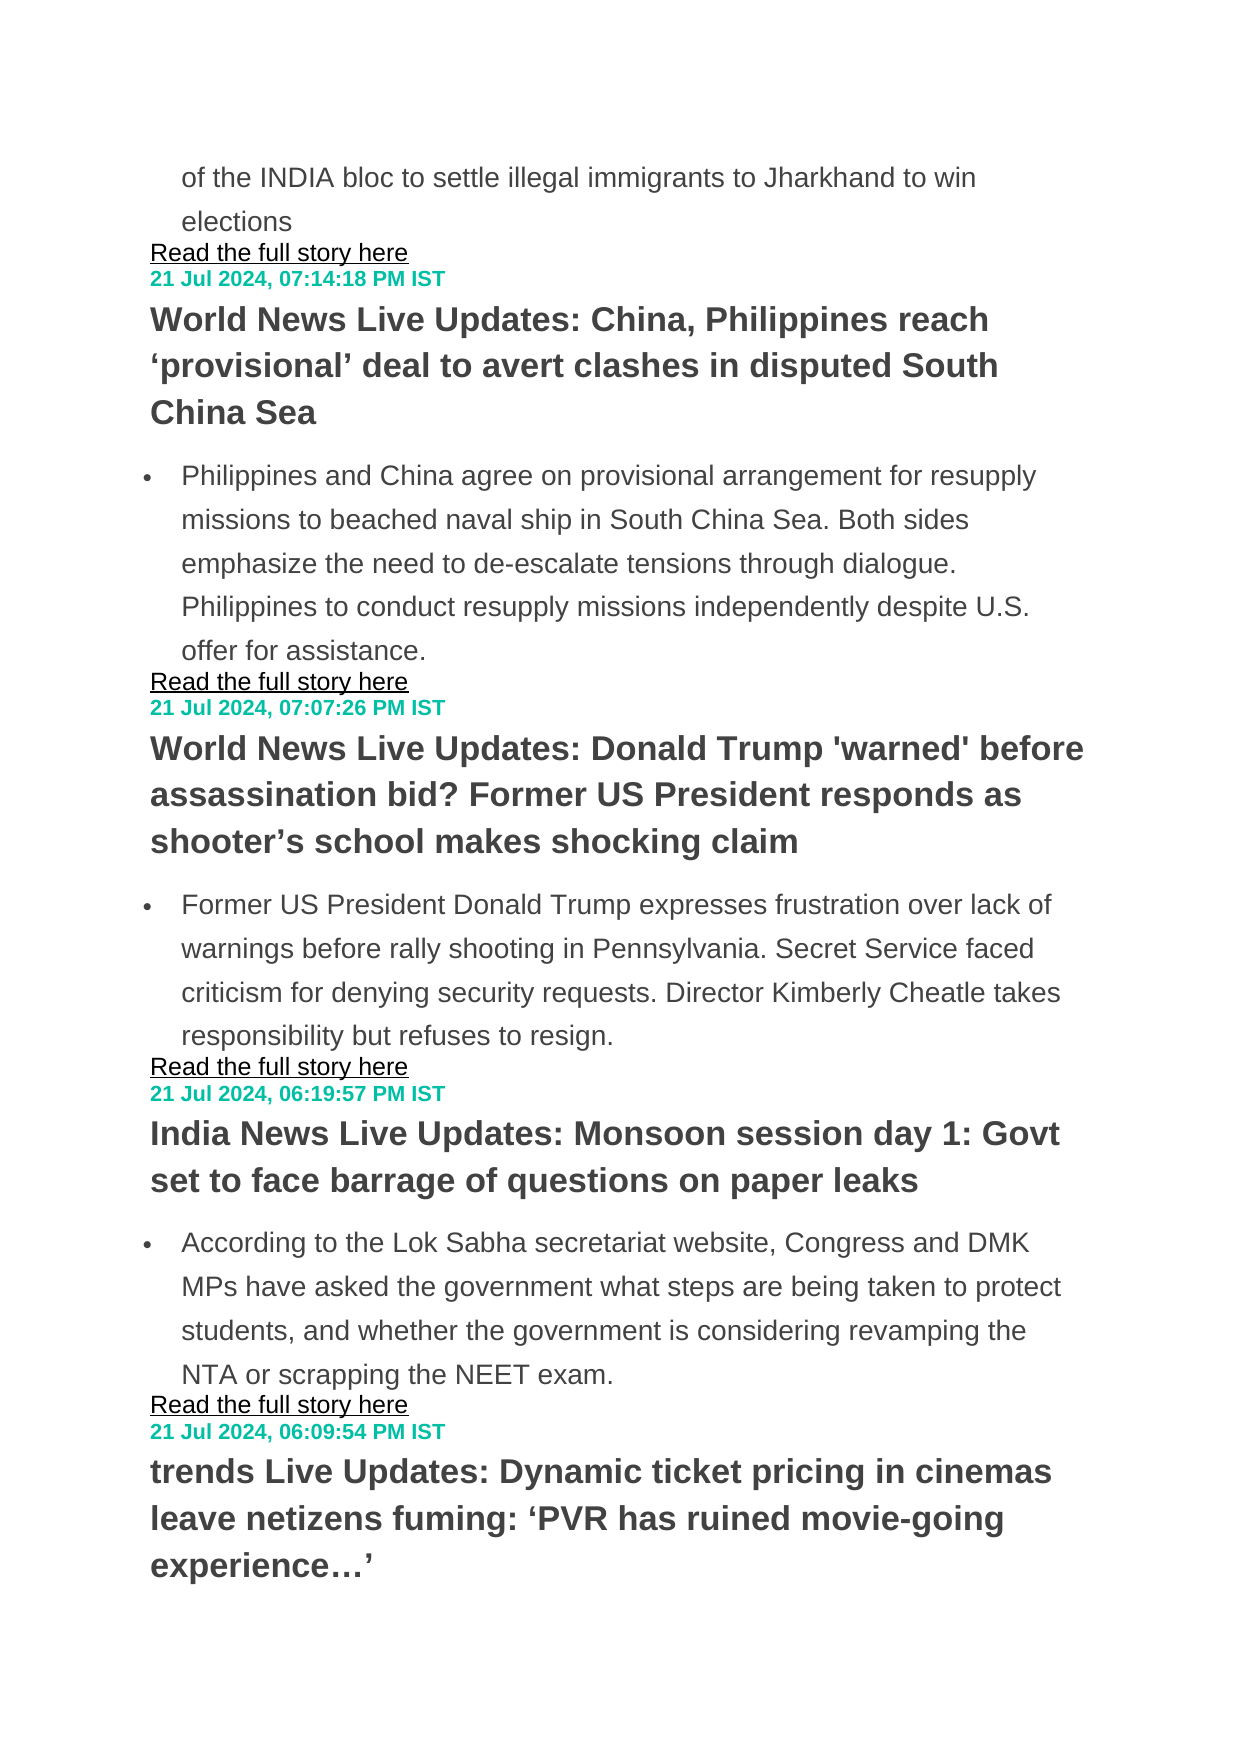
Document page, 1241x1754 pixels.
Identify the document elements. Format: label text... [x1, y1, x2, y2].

text Read the full story here [150, 1052, 1090, 1080]
text trends Live Updates: Dynamic ticket pricing in cinemas leave netizens fuming: ‘PVR has ruined movie-going experience…’ [150, 1444, 1090, 1584]
text 21 Jul 2024, 06:19:57 PM IST [150, 1080, 1090, 1106]
text 21 Jul 2024, 07:14:18 PM IST [150, 266, 1090, 291]
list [144, 150, 1090, 237]
list Former US President Donald Trump expresses frustration over lack of warnings before rally shooting in Pennsylvania. Secret Service faced criticism for denying security requests. Director Kimberly Cheatle takes responsibility but refuses to resign. [144, 877, 1090, 1052]
text Read the full story here [150, 1390, 1090, 1419]
text World News Live Updates: Donald Trump 'warned' before assassination bid? Former US President responds as shooter’s school makes shocking claim [150, 720, 1090, 861]
text 21 Jul 2024, 06:09:54 PM IST [150, 1419, 1090, 1444]
text Read the full story here [150, 666, 1090, 695]
text Read the full story here [150, 237, 1090, 266]
list Philippines and China agree on provisional arrangement for resupply missions to beached naval ship in South China Sea. Both sides emphasize the need to de-escalate tensions through dialogue. Philippines to conduct resupply missions independently despite U.S. offer for assistance. [144, 448, 1090, 666]
list According to the Lok Sabha secretariat website, Congress and DMK MPs have asked the government what steps are being taken to protect students, and whether the government is considering revamping the NTA or scrapping the NEET exam. [144, 1215, 1090, 1390]
text World News Live Updates: China, Philippines reach ‘provisional’ deal to avert clashes in disputed South China Sea [150, 291, 1090, 432]
text 21 Jul 2024, 07:07:26 PM IST [150, 695, 1090, 720]
text India News Live Updates: Monsoon session day 1: Govt set to face barrage of questions on paper leaks [150, 1106, 1090, 1199]
